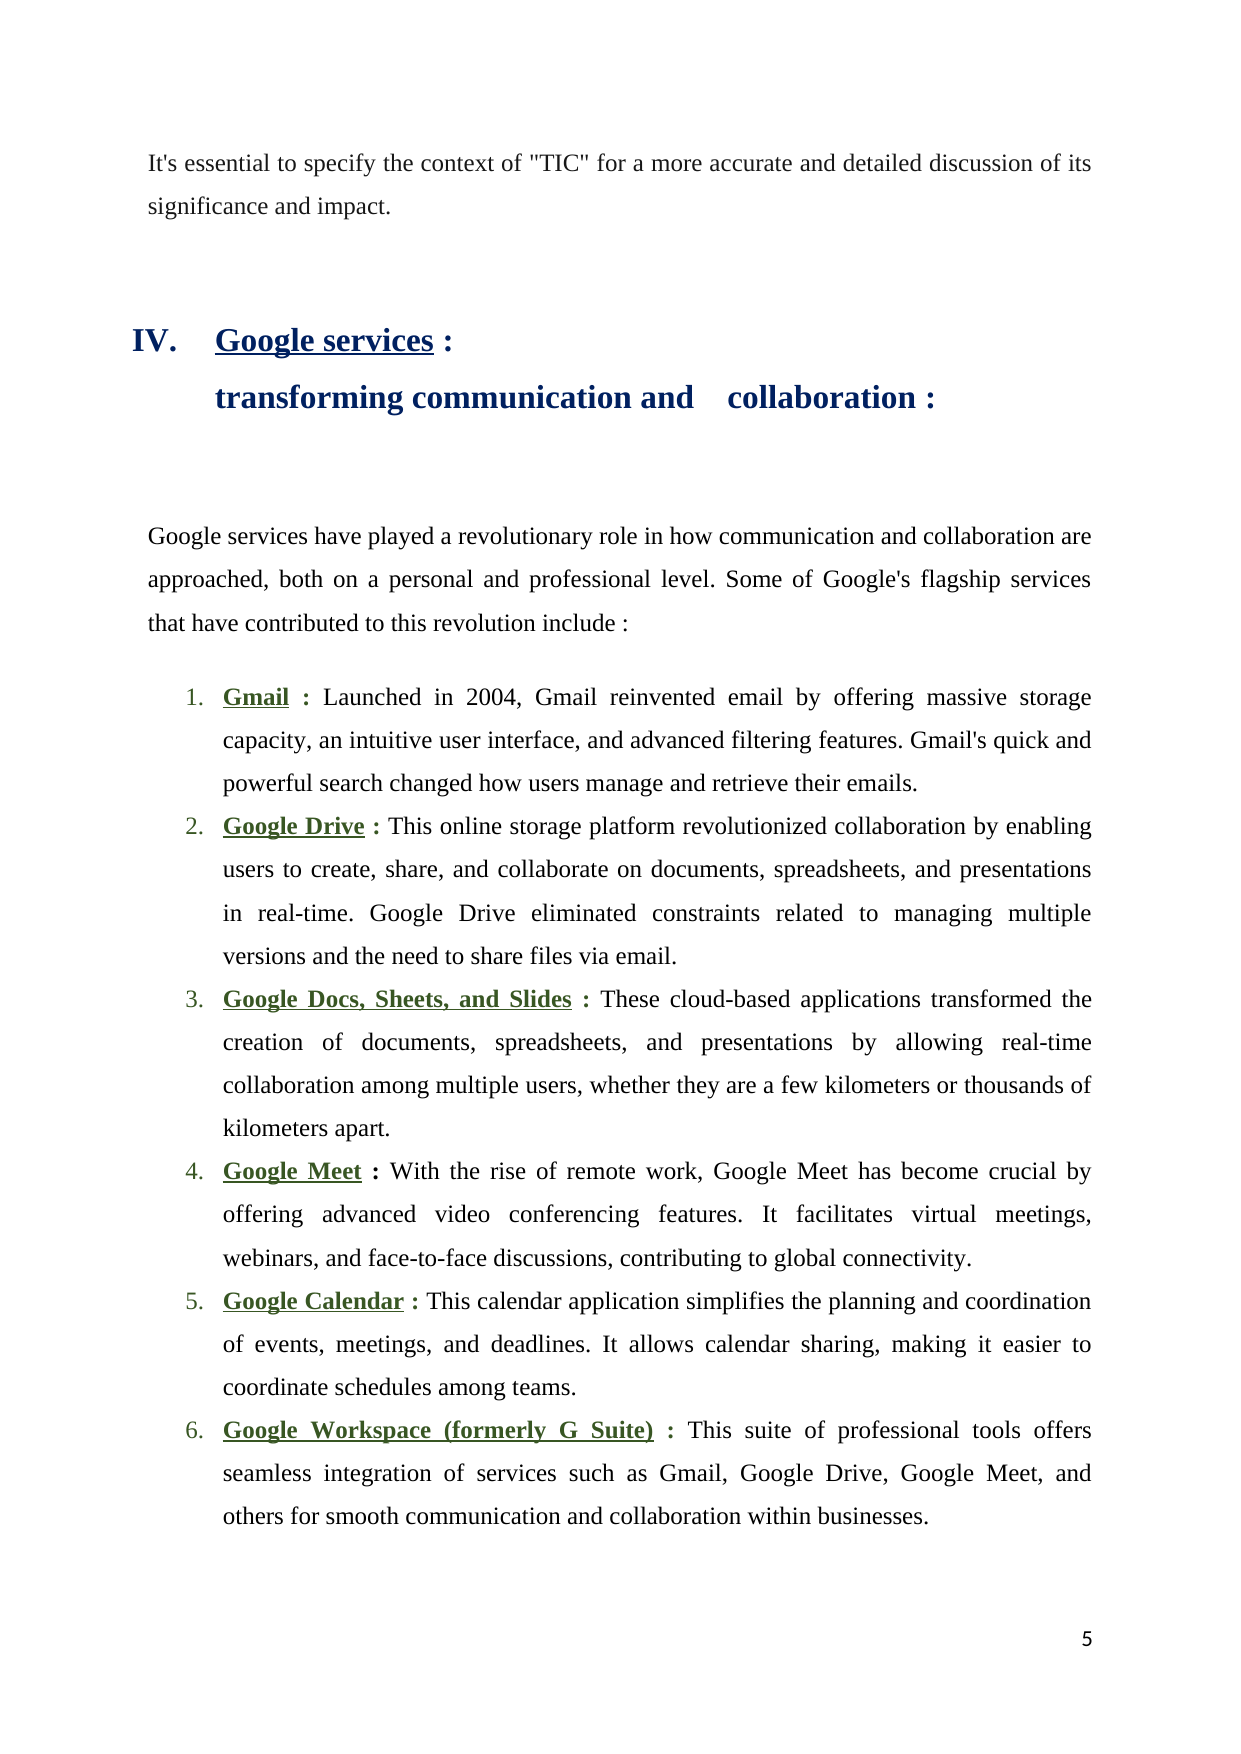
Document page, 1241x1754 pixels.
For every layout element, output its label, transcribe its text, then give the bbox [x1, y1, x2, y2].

list Gmail : Launched in 2004, Gmail reinvented email by offering massive storage capacity, an intuitive user interface, and advanced filtering features. Gmail's quick and powerful search changed how users manage and retrieve their emails. [185, 682, 1093, 797]
list Google Workspace (formerly G Suite) : This suite of professional tools offers seamless integration of services such as Gmail, Google Drive, Google Meet, and others for smooth communication and collaboration within businesses. [185, 1415, 1093, 1530]
list Google services : [177, 320, 1093, 358]
list Google Docs, Sheets, and Slides : These cloud-based applications transformed the creation of documents, spreadsheets, and presentations by allowing real-time collaboration among multiple users, whether they are a few kilometers or thousands of kilometers apart. [185, 984, 1093, 1142]
list Google Calendar : This calendar application simplifies the planning and coordination of events, meetings, and deadlines. It allows calendar sharing, making it easier to coordinate schedules among teams. [185, 1286, 1093, 1401]
list transforming communication and collaboration : [214, 378, 1093, 416]
list Google Drive : This online storage platform revolutionized collaboration by enabling users to create, share, and collaborate on documents, spreadsheets, and presentations in real-time. Google Drive eliminated constraints related to managing multiple versions and the need to share files via email. [185, 811, 1093, 969]
list Google Meet : With the rise of remote work, Google Meet has become crucial by offering advanced video conferencing features. It facilitates virtual meetings, webinars, and face-to-face discussions, contributing to global connectivity. [185, 1156, 1093, 1271]
text Google services have played a revolutionary role in how communication and collaboration are approached, both on a personal and professional level. Some of Google's flagship services that have contributed to this revolution include : [148, 521, 1093, 636]
text It's essential to specify the context of "TIC" for a more accurate and detailed discussion of its significance and impact. [148, 148, 1093, 219]
